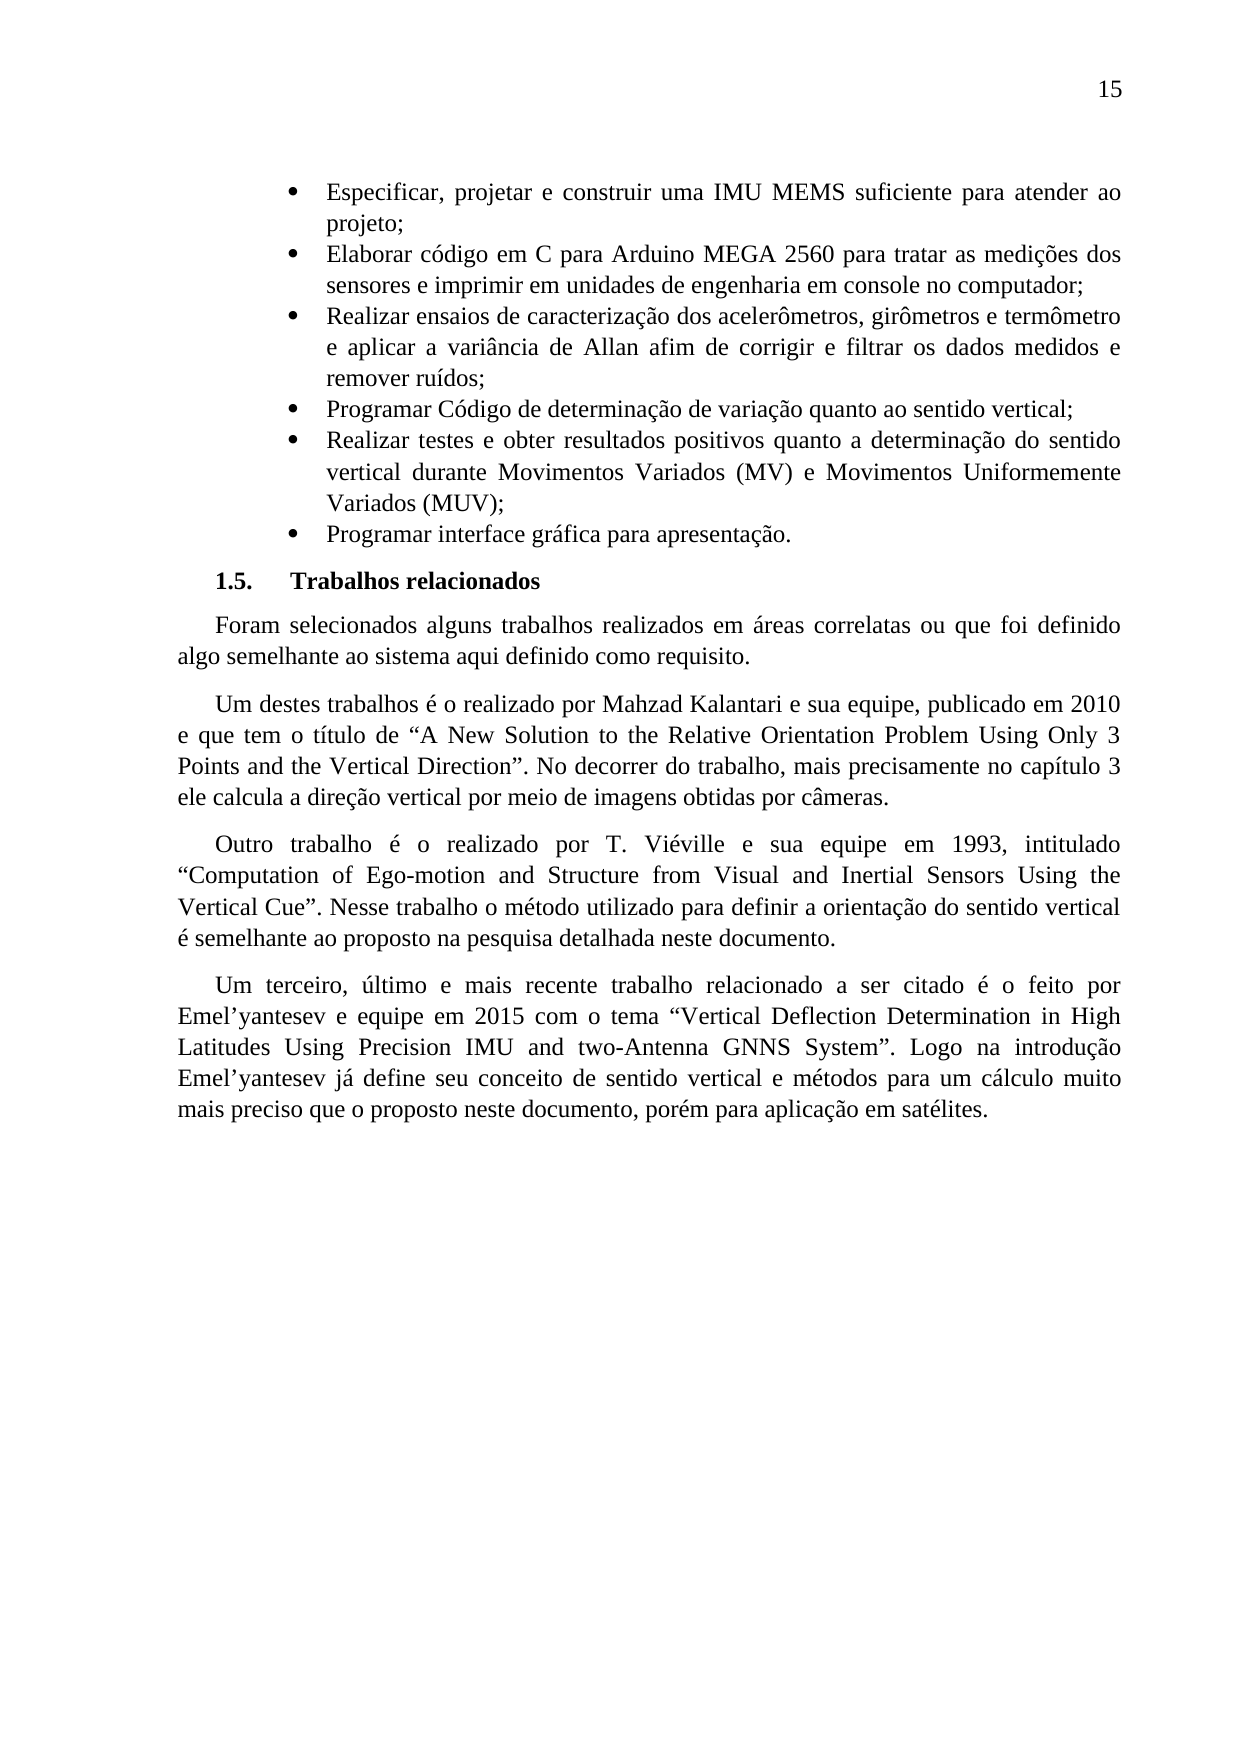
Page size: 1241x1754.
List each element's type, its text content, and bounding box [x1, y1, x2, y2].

list Elaborar código em C para Arduino MEGA 2560 para tratar as medições dos sensores e imprimir em unidades de engenharia em console no computador; [288, 239, 1122, 299]
list Programar Código de determinação de variação quanto ao sentido vertical; [288, 394, 1122, 423]
text Um destes trabalhos é o realizado por Mahzad Kalantari e sua equipe, publicado em 2010 e que tem o título de “A New Solution to the Relative Orientation Problem Using Only 3 Points and the Vertical Direction”. No decorrer do trabalho, mais precisamente no capítulo 3 ele calcula a direção vertical por meio de imagens obtidas por câmeras. [177, 689, 1122, 811]
subtitle Trabalhos relacionados [215, 566, 1122, 595]
list Especificar, projetar e construir uma IMU MEMS suficiente para atender ao projeto; [288, 177, 1122, 237]
text Outro trabalho é o realizado por T. Viéville e sua equipe em 1993, intitulado “Computation of Ego-motion and Structure from Visual and Inertial Sensors Using the Vertical Cue”. Nesse trabalho o método utilizado para definir a orientação do sentido vertical é semelhante ao proposto na pesquisa detalhada neste documento. [177, 829, 1122, 951]
text Foram selecionados alguns trabalhos realizados em áreas correlatas ou que foi definido algo semelhante ao sistema aqui definido como requisito. [177, 610, 1122, 670]
list Realizar testes e obter resultados positivos quanto a determinação do sentido vertical durante Movimentos Variados (MV) e Movimentos Uniformemente Variados (MUV); [288, 426, 1122, 516]
list Realizar ensaios de caracterização dos acelerômetros, girômetros e termômetro e aplicar a variância de Allan afim de corrigir e filtrar os dados medidos e remover ruídos; [288, 301, 1122, 392]
list Programar interface gráfica para apresentação. [288, 519, 1122, 547]
text Um terceiro, último e mais recente trabalho relacionado a ser citado é o feito por Emel’yantesev e equipe em 2015 com o tema “Vertical Deflection Determination in High Latitudes Using Precision IMU and two-Antenna GNNS System”. Logo na introdução Emel’yantesev já define seu conceito de sentido vertical e métodos para um cálculo muito mais preciso que o proposto neste documento, porém para aplicação em satélites. [177, 970, 1122, 1123]
